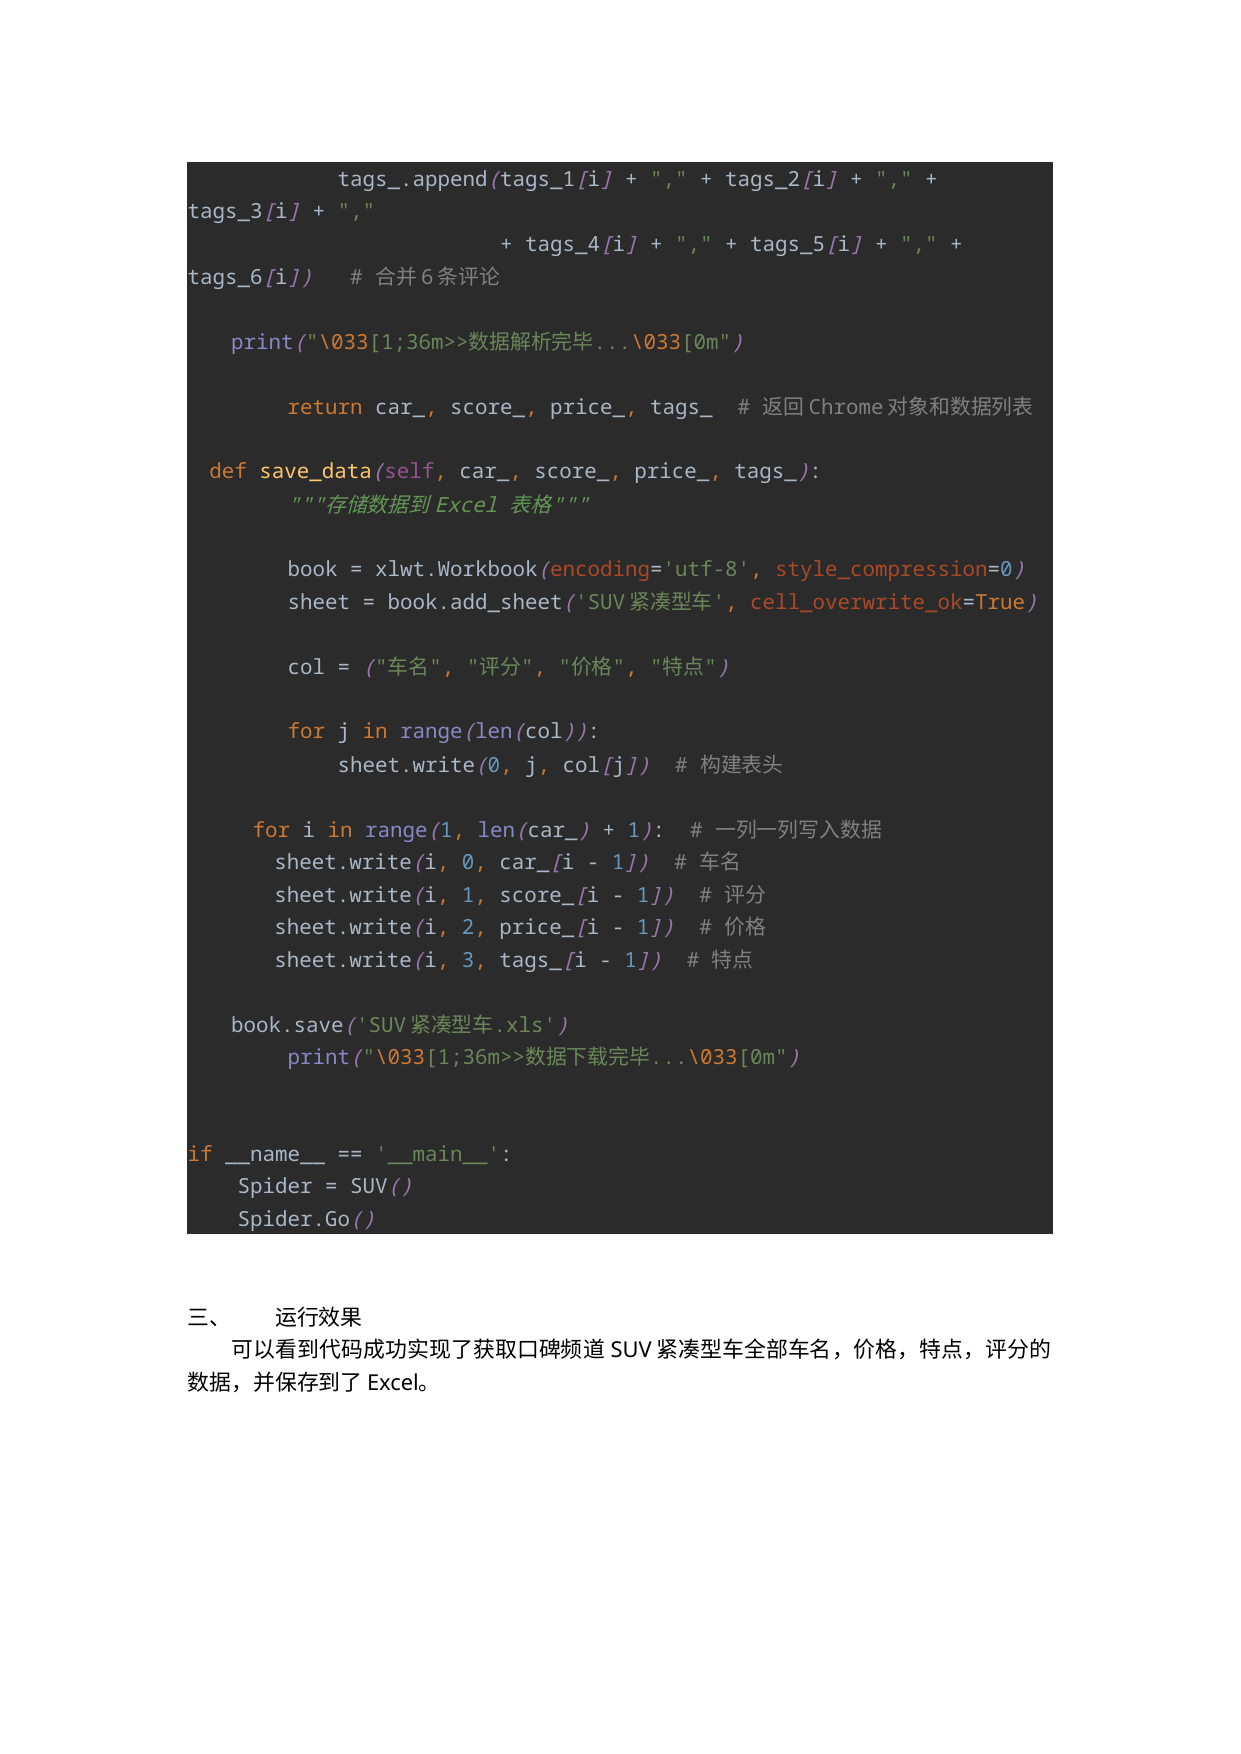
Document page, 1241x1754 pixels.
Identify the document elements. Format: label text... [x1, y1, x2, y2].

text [187, 162, 1053, 1234]
list 运行效果 [187, 1299, 1053, 1332]
text 可以看到代码成功实现了获取口碑频道SUV紧凑型车全部车名，价格，特点，评分的数据，并保存到了Excel。 [187, 1332, 1053, 1397]
